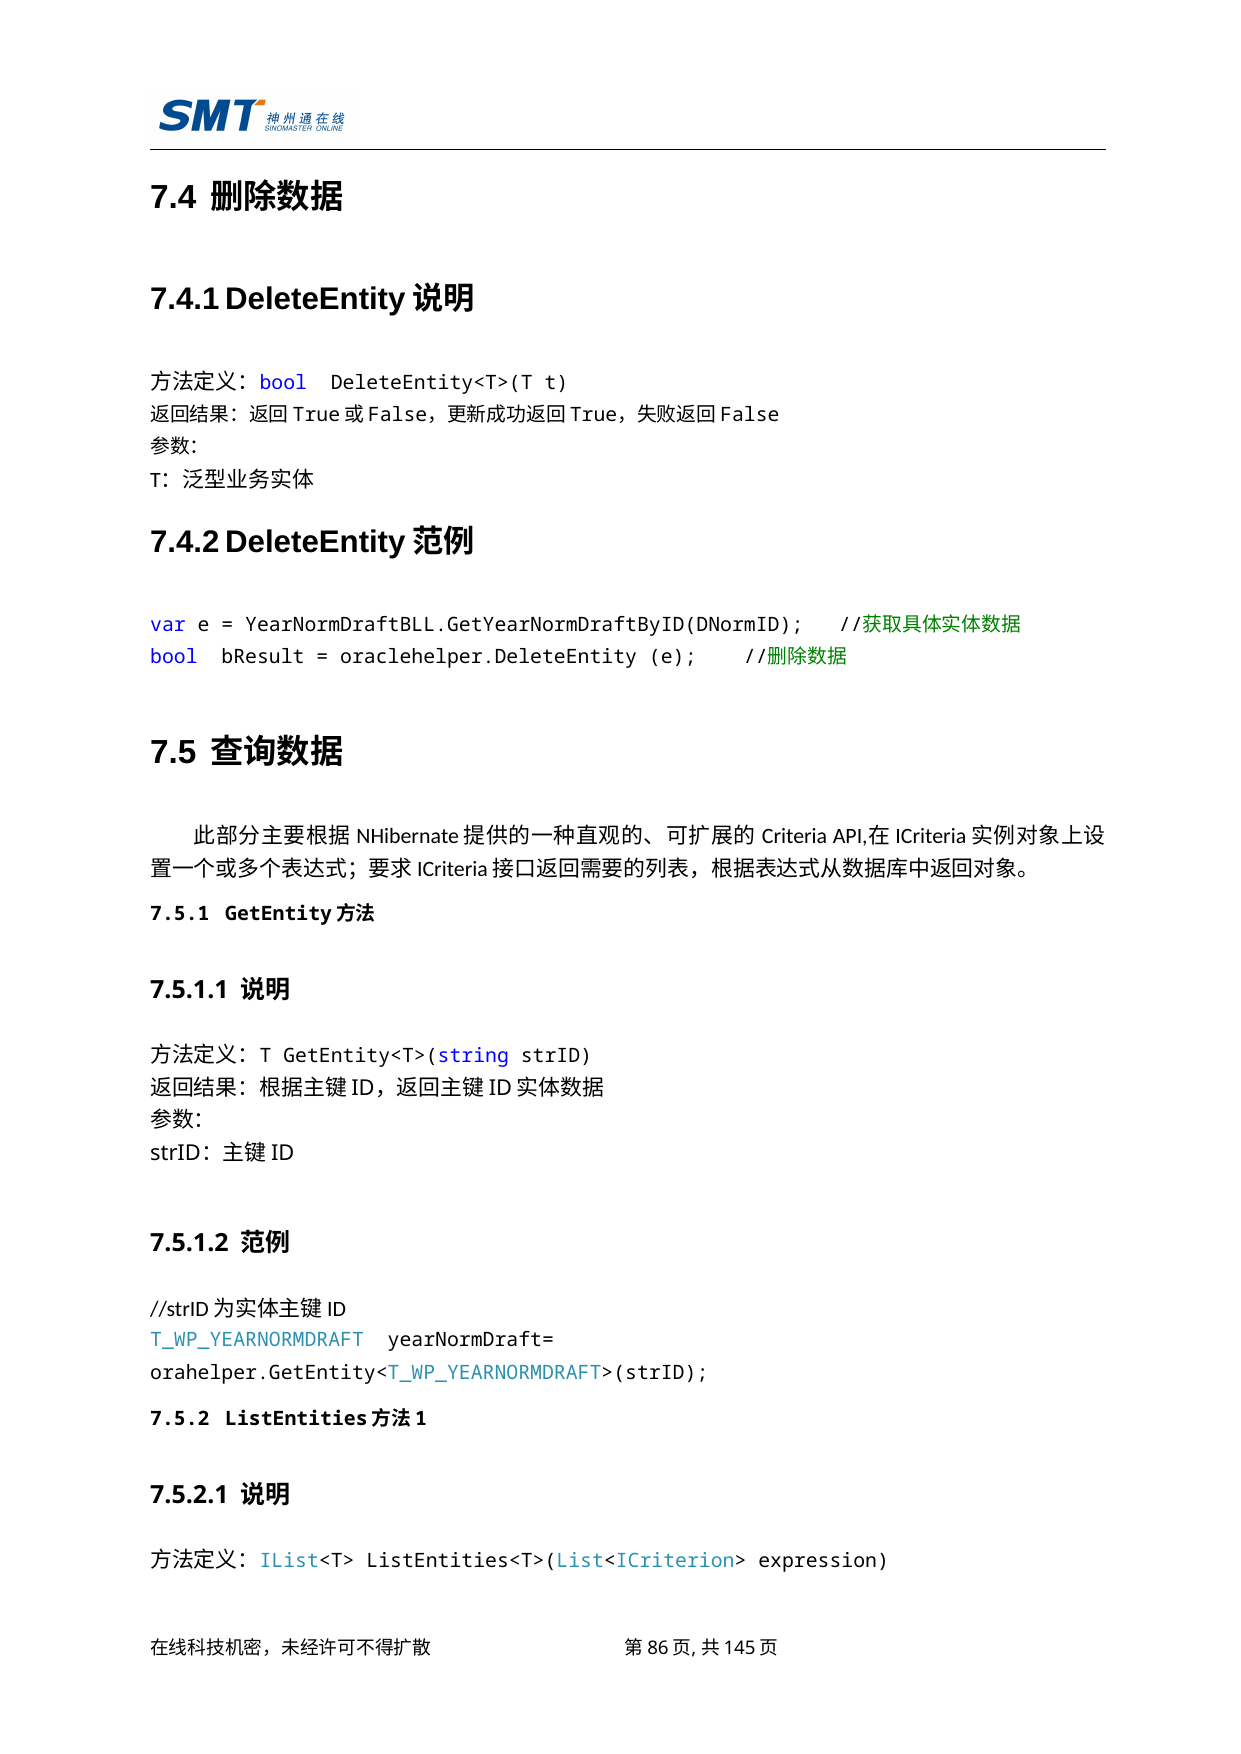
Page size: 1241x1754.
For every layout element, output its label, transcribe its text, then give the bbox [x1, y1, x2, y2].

text 返回结果：返回True或False，更新成功返回True，失败返回False [150, 396, 1106, 429]
text T：泛型业务实体 [150, 461, 1106, 494]
subtitle ListEntities方法1 [150, 1400, 1106, 1433]
subtitle 查询数据 [150, 716, 1106, 781]
subtitle 范例 [150, 1208, 1106, 1273]
subtitle GetEntity方法 [150, 895, 1106, 928]
text 参数： [150, 1102, 1106, 1134]
text T_WP_YEARNORMDRAFT yearNormDraft= orahelper.GetEntity<T_WP_YEARNORMDRAFT>(strID); [150, 1323, 1106, 1388]
text var e = YearNormDraftBLL.GetYearNormDraftByID(DNormID); //获取具体实体数据 [150, 606, 1106, 639]
text bool bResult = oraclehelper.DeleteEntity (e); //删除数据 [150, 639, 1106, 671]
subtitle DeleteEntity说明 [150, 263, 1106, 328]
subtitle DeleteEntity范例 [150, 506, 1106, 571]
text strID：主键ID [150, 1134, 1106, 1167]
text //strID为实体主键ID [150, 1290, 1106, 1323]
subtitle 说明 [150, 1460, 1106, 1525]
picture [150, 88, 357, 147]
subtitle 说明 [150, 955, 1106, 1020]
text 此部分主要根据NHibernate提供的一种直观的、可扩展的Criteria API,在ICriteria实例对象上设置一个或多个表达式；要求ICriteria接口返回需要的列表，根据表达式从数据库中返回对象。 [150, 818, 1106, 883]
text 方法定义：IList<T> ListEntities<T>(List<ICriterion> expression) [150, 1542, 1106, 1574]
text 方法定义：T GetEntity<T>(string strID) [150, 1037, 1106, 1069]
text 返回结果：根据主键ID，返回主键ID实体数据 [150, 1069, 1106, 1102]
text 方法定义：bool DeleteEntity<T>(T t) [150, 364, 1106, 396]
subtitle 删除数据 [150, 162, 1106, 227]
text 参数： [150, 429, 1106, 461]
